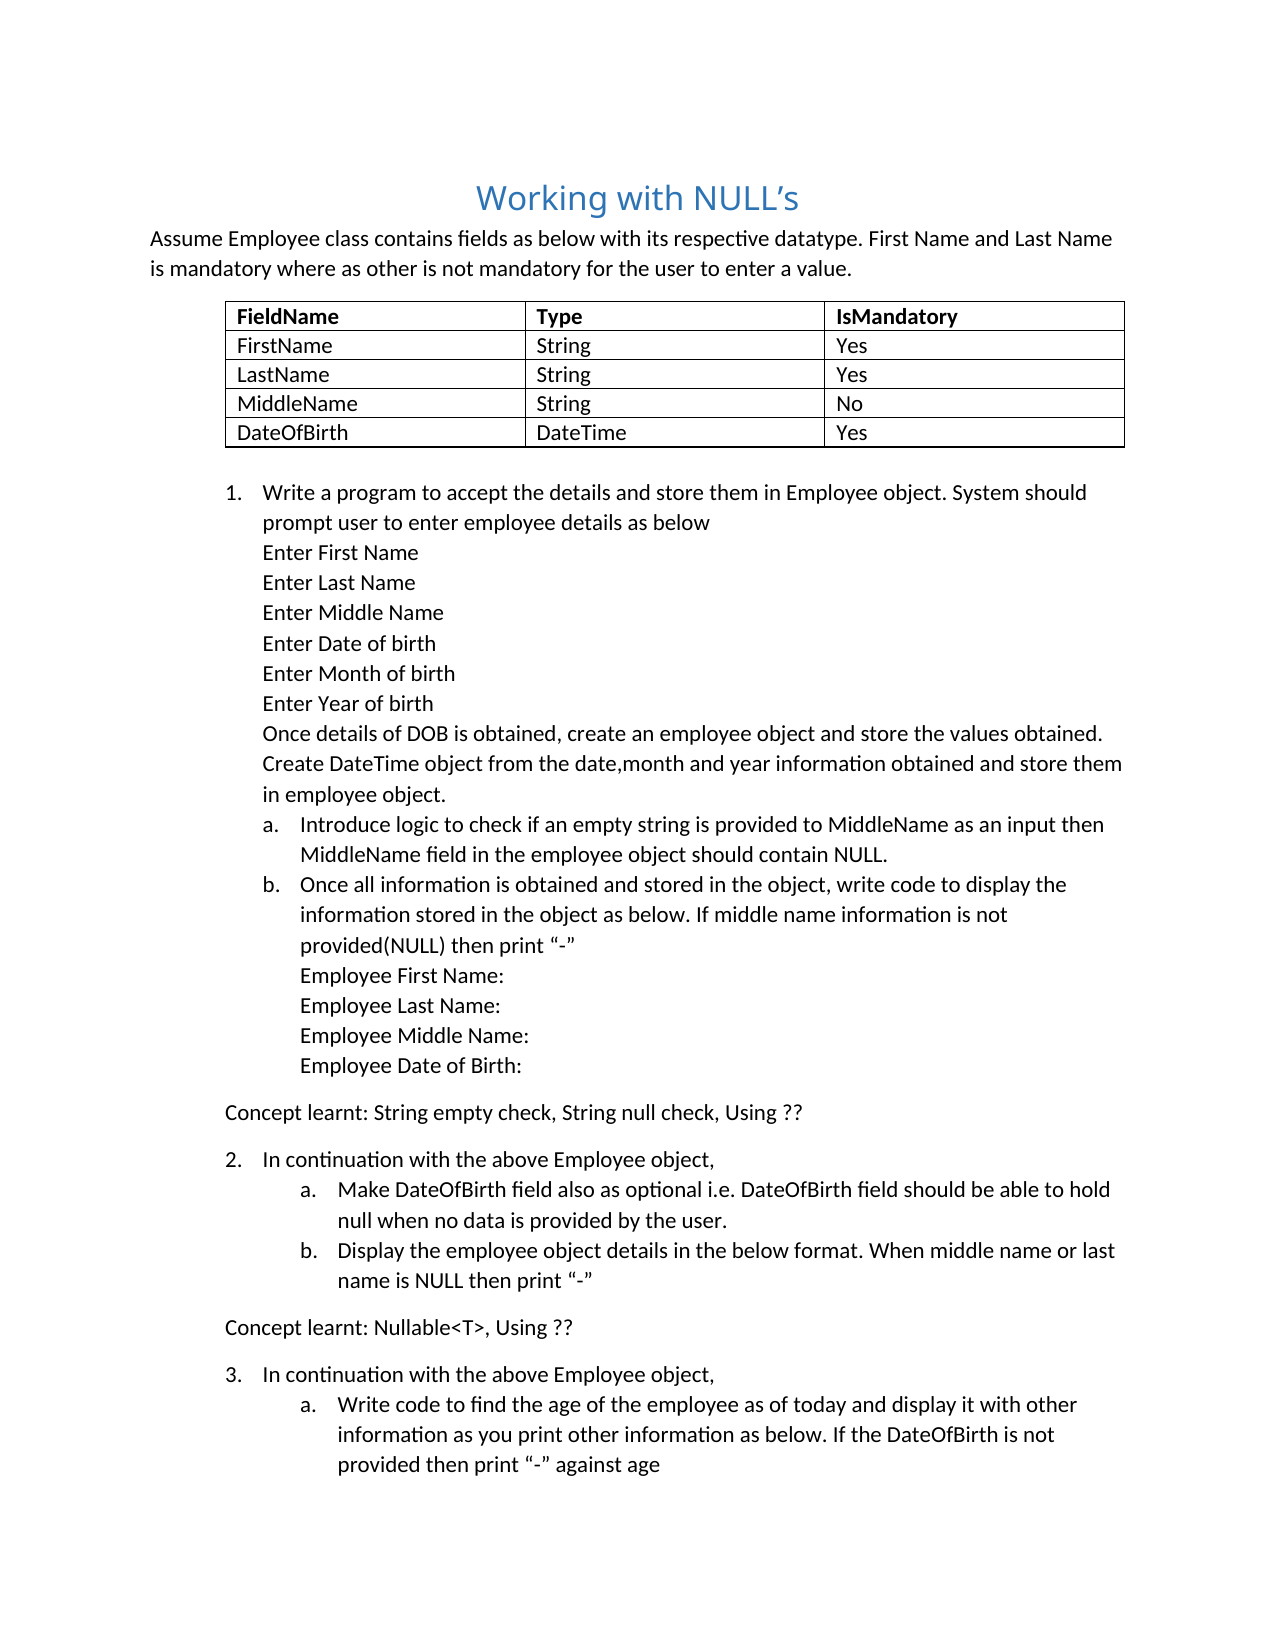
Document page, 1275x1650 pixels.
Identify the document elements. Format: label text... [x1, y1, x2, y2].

list In continuation with the above Employee object, [225, 1145, 1125, 1173]
list Display the employee object details in the below format. When middle name or last name is NULL then print “-” [300, 1236, 1125, 1294]
list Introduce logic to check if an empty string is provided to MiddleName as an input then MiddleName field in the employee object should contain NULL. [262, 810, 1125, 868]
table_cell No [825, 389, 1124, 417]
list Make DateOfBirth field also as optional i.e. DateOfBirth field should be able to hold null when no data is provided by the user. [300, 1176, 1125, 1234]
table_cell DateTime [526, 418, 824, 446]
table_cell String [526, 389, 824, 417]
table_cell FirstName [226, 331, 525, 359]
table_header Type [526, 302, 824, 330]
list Enter Middle Name [262, 598, 1125, 626]
list Write code to find the age of the employee as of today and display it with other information as you print other information as below. If the DateOfBirth is not provided then print “-” against age [300, 1390, 1125, 1478]
subtitle Working with NULL’s [150, 175, 1125, 220]
list In continuation with the above Employee object, [225, 1360, 1125, 1388]
table_cell DateOfBirth [226, 418, 525, 446]
list Once details of DOB is obtained, create an employee object and store the values obtained. Create DateTime object from the date,month and year information obtained and store them in employee object. [262, 719, 1125, 808]
list Employee Middle Name: [300, 1021, 1125, 1049]
table_cell Yes [825, 360, 1124, 388]
table_cell String [526, 360, 824, 388]
table_cell Yes [825, 331, 1124, 359]
table_header IsMandatory [825, 302, 1124, 330]
list Enter Last Name [262, 568, 1125, 596]
list Enter First Name [262, 538, 1125, 566]
list Enter Month of birth [262, 659, 1125, 687]
list Employee First Name: [300, 961, 1125, 989]
list Write a program to accept the details and store them in Employee object. System should prompt user to enter employee details as below [225, 478, 1125, 536]
table_cell MiddleName [226, 389, 525, 417]
list Employee Date of Birth: [300, 1052, 1125, 1079]
table_cell Yes [825, 418, 1124, 446]
text Assume Employee class contains fields as below with its respective datatype. First Name and Last Name is mandatory where as other is not mandatory for the user to enter a value. [150, 224, 1125, 282]
list Enter Date of birth [262, 629, 1125, 657]
list Employee Last Name: [300, 991, 1125, 1019]
list Once all information is obtained and stored in the object, write code to display the information stored in the object as below. If middle name information is not provided(NULL) then print “-” [262, 870, 1125, 959]
table_header FieldName [226, 302, 525, 330]
table_cell LastName [226, 360, 525, 388]
text Concept learnt: String empty check, String null check, Using ?? [150, 1098, 1125, 1126]
list Enter Year of birth [262, 689, 1125, 717]
table_cell String [526, 331, 824, 359]
text Concept learnt: Nullable<T>, Using ?? [150, 1313, 1125, 1341]
